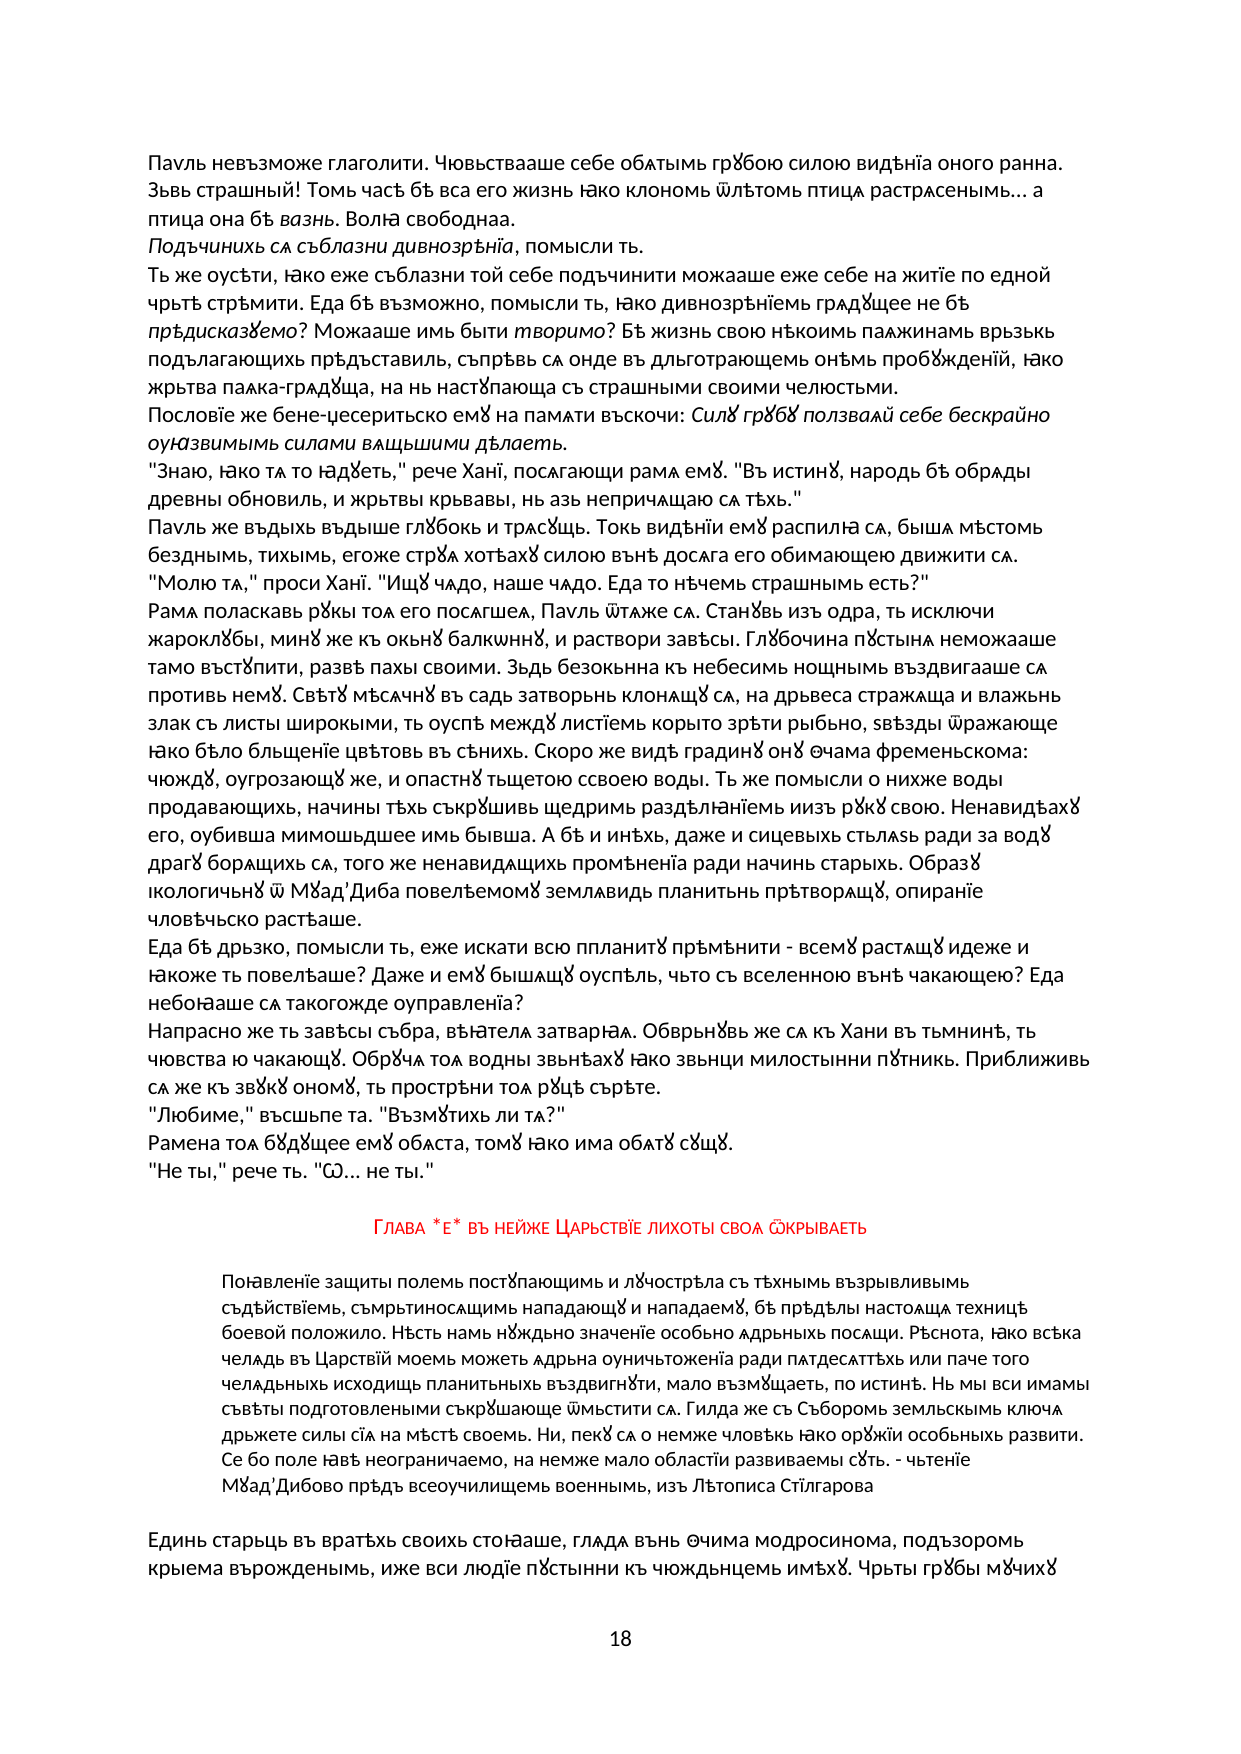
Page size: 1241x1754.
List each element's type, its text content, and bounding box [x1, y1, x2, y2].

text Паѵль невъзможе глаголити. Чювьствааше себе обѧтымь грꙋбою силою видѣнїа оного ранна. Зьвь страшный! Томь часѣ бѣ вса его жизнь ꙗко клономь ѿлѣтомь птицѧ растрѧсенымь... а птица она бѣ вазнь. Волꙗ свободнаа. [148, 148, 1093, 232]
text Рамена тоѧ бꙋдꙋщее емꙋ обѧста, томꙋ ꙗко има обѧтꙋ сꙋщꙋ. [148, 1128, 1093, 1156]
text "Не ты," рече ть. "Ѡ... не ты." [148, 1156, 1093, 1184]
text "Молю тѧ," проси Ханї. "Ищꙋ чѧдо, наше чѧдо. Еда то нѣчемь страшнымь есть?" [148, 568, 1093, 596]
subtitle Глава *е* въ нейже Царьствïе лихоты своѧ ѿкрываеть [148, 1212, 1093, 1240]
text Поꙗвленїе защиты полемь постꙋпающимь и лꙋчострѣла съ тѣхнымь възрывливымь съдѣйствїемь, съмрьтиносѧщимь нападающꙋ и нападаемꙋ, бѣ прѣдѣлы настоѧщѧ техницѣ боевой положило. Нѣсть намь нꙋждьно значенїе особьно ѧдрьныхь посѧщи. Рѣснота, ꙗко всѣка челѧдь въ Царствїй моемь можеть ѧдрьна оуничьтоженїа ради пѧтдесѧттѣхь или паче того челѧдьныхь исходищь планитьныхь въздвигнꙋти, мало възмꙋщаеть, по истинѣ. Нь мы вси имамы съвѣты подготовлеными съкрꙋшающе ѿмьстити сѧ. Гилда же съ Съборомь земльскымь ключѧ дрьжете силы сїѧ на мѣстѣ своемь. Ни, пекꙋ сѧ о немже чловѣкь ꙗко орꙋжїи особьныхь развити. Се бо поле ꙗвѣ неограничаемо, на немже мало областїи развиваемы сꙋть. - чьтенїе Мꙋад’Дибово прѣдъ всеоучилищемь военнымь, изъ Лѣтописа Стїлгарова [221, 1268, 1093, 1497]
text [148, 1525, 1093, 1581]
text Пословїе же бене-џесеритьско емꙋ на памѧти въскочи: Силꙋ грꙋбꙋ ползваѧй себе бескрайно оуꙗзвимымь силами вѧщьшими дѣлаеть. [148, 400, 1093, 456]
text "Знаю, ꙗко тѧ то ꙗдꙋеть," рече Ханї, посѧгающи рамѧ емꙋ. "Въ истинꙋ, народь бѣ обрѧды древны обновиль, и жрьтвы крьвавы, нь азь непричѧщаю сѧ тѣхь." [148, 456, 1093, 512]
text "Любиме," въсшьпе та. "Възмꙋтихь ли тѧ?" [148, 1100, 1093, 1128]
text Напрасно же ть завѣсы събра, вѣꙗтелѧ затварꙗѧ. Обврьнꙋвь же сѧ къ Хани въ тьмнинѣ, ть чювства ю чакающꙋ. Обрꙋчѧ тоѧ водны звьнѣахꙋ ꙗко звьнци милостынни пꙋтникь. Приближивь сѧ же къ звꙋкꙋ ономꙋ, ть прострѣни тоѧ рꙋцѣ сърѣте. [148, 1016, 1093, 1100]
text Паѵль же въдыхь въдыше глꙋбокь и трѧсꙋщь. Токь видѣнїи емꙋ распилꙗ сѧ, бышѧ мѣстомь безднымь, тихымь, егоже стрꙋѧ хотѣахꙋ силою вънѣ досѧга его обимающею движити сѧ. [148, 512, 1093, 568]
text Подъчинихь сѧ съблазни дивнозрѣнїа, помысли ть. [148, 232, 1093, 260]
text Ть же оусѣти, ꙗко еже съблазни той себе подъчинити можааше еже себе на житїе по едной чрьтѣ стрѣмити. Еда бѣ възможно, помысли ть, ꙗко дивнозрѣнїемь грѧдꙋщее не бѣ прѣдисказꙋемо? Можааше имь быти творимо? Бѣ жизнь свою нѣкоимь паѧжинамь врьзькь подълагающихь прѣдъставиль, съпрѣвь сѧ онде въ дльготрающемь онѣмь пробꙋжденїй, ꙗко жрьтва паѧка-грѧдꙋща, на нь настꙋпающа съ страшными своими челюстьми. [148, 260, 1093, 400]
text Рамѧ поласкавь рꙋкы тоѧ его посѧгшеѧ, Паѵль ѿтѧже сѧ. Станꙋвь изъ одра, ть исключи жароклꙋбы, минꙋ же къ окьнꙋ балкѡннꙋ, и раствори завѣсы. Глꙋбочина пꙋстынѧ неможааше тамо въстꙋпити, развѣ пахы своими. Зьдь безокьнна къ небесимь нощнымь въздвигааше сѧ противь немꙋ. Свѣтꙋ мѣсѧчнꙋ въ садь затворьнь клонѧщꙋ сѧ, на дрьвеса стражѧща и влажьнь злак съ листы широкыми, ть оуспѣ междꙋ листїемь корыто зрѣти рыбьно, ѕвѣзды ѿражающе ꙗко бѣло бльщенїе цвѣтовь въ сѣнихь. Скоро же видѣ градинꙋ онꙋ ꙫчама фременьскома: чюждꙋ, оугрозающꙋ же, и опастнꙋ тьщетою ссвоею воды. Ть же помысли о нихже воды продавающихь, начины тѣхь съкрꙋшивь щедримь раздѣлꙗнїемь иизъ рꙋкꙋ свою. Ненавидѣахꙋ его, оубивша мимошьдшее имь бывша. А бѣ и инѣхь, даже и сицевыхь стьлѧѕь ради за водꙋ драгꙋ борѧщихь сѧ, того же ненавидѧщихь промѣненїа ради начинь старыхь. Образꙋ ıкологичьнꙋ ѿ Мꙋад’Диба повелѣемомꙋ землѧвидь планитьнь прѣтворѧщꙋ, опиранїе чловѣчьско растѣаше. [148, 596, 1093, 932]
text Еда бѣ дрьзко, помысли ть, еже искати всю ппланитꙋ прѣмѣнити - всемꙋ растѧщꙋ идеже и ꙗкоже ть повелѣаше? Даже и емꙋ бышѧщꙋ оуспѣль, чьто съ вселенною вънѣ чакающею? Еда небоꙗаше сѧ такогожде оуправленїа? [148, 932, 1093, 1016]
